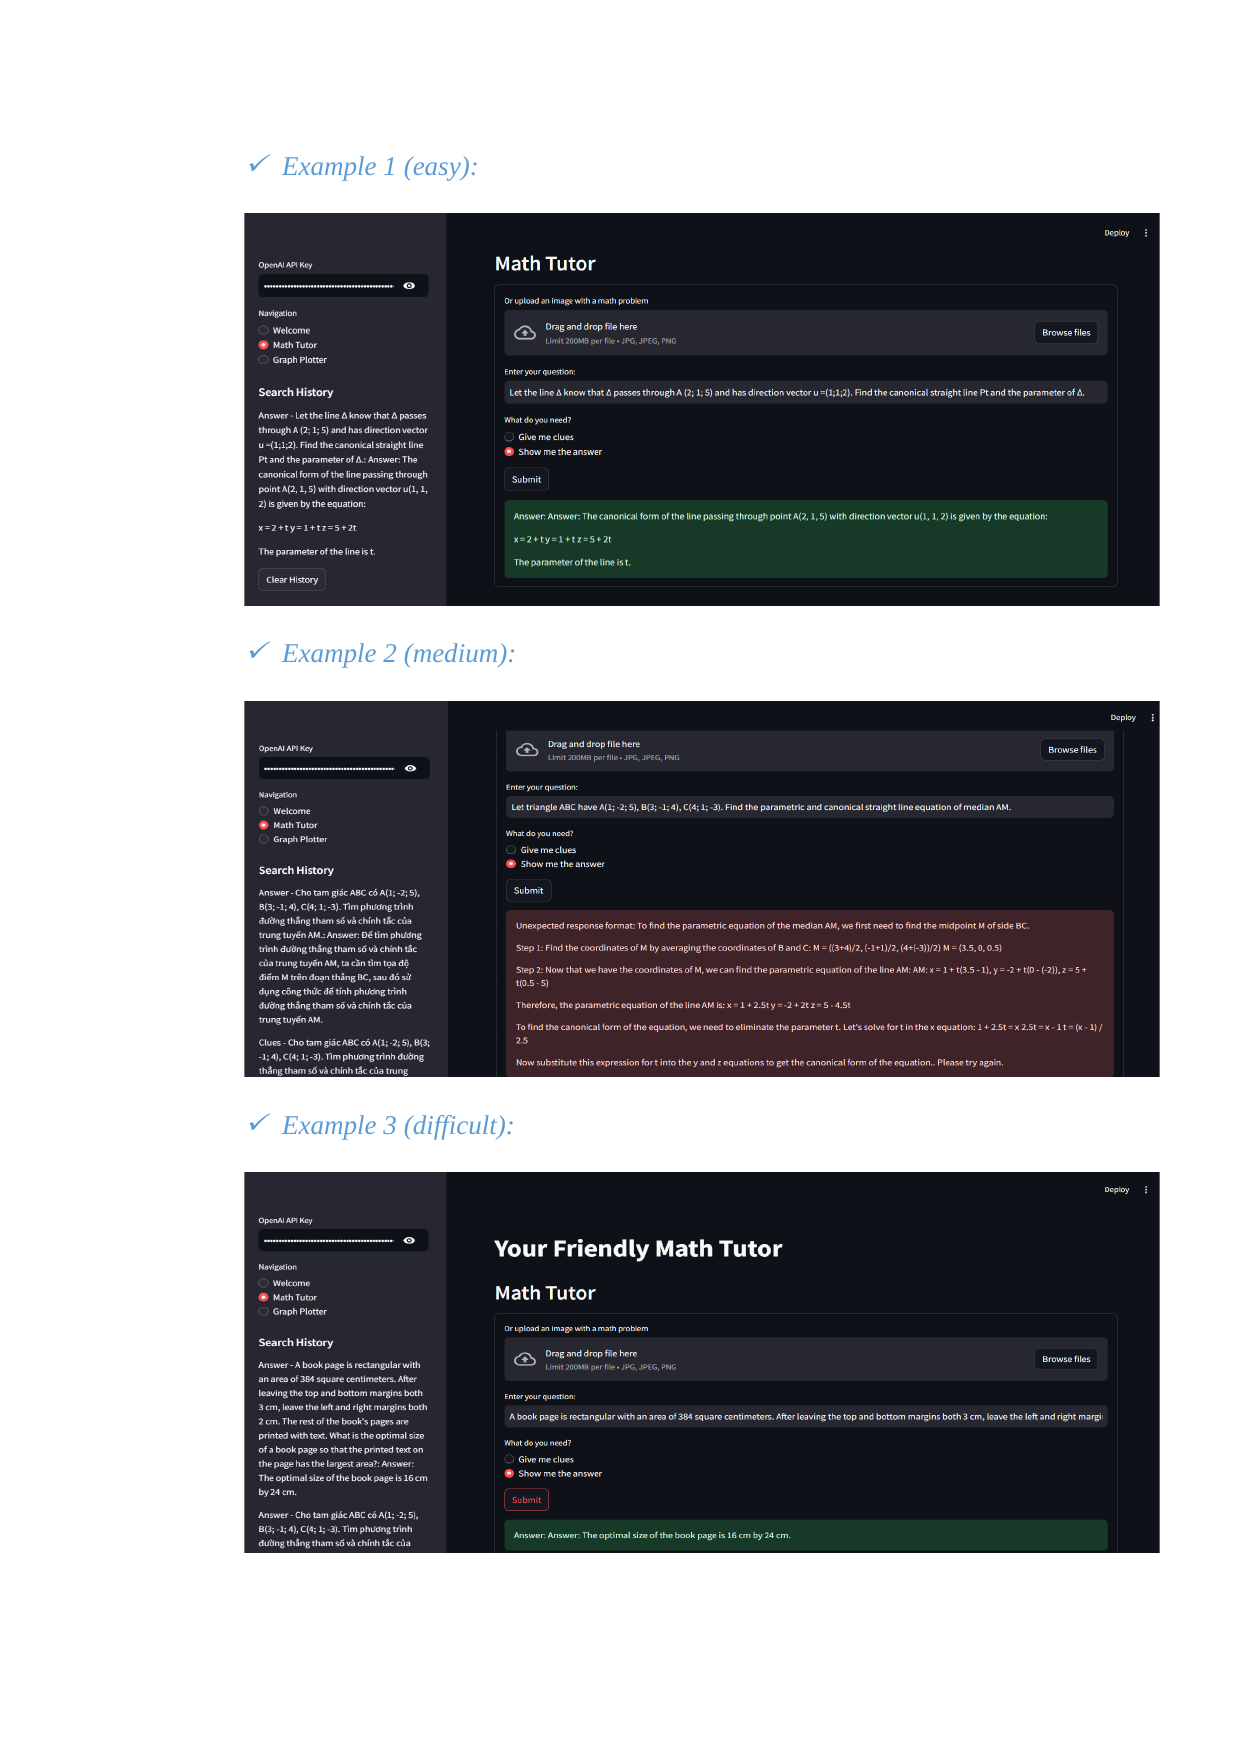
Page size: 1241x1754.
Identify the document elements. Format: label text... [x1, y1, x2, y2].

picture [244, 1172, 1160, 1553]
list Example 1 (easy): [244, 150, 1122, 181]
picture [244, 701, 1160, 1077]
picture [244, 213, 1160, 606]
list Example 3 (difficult): [244, 1109, 1122, 1140]
list Example 2 (medium): [244, 637, 1122, 669]
